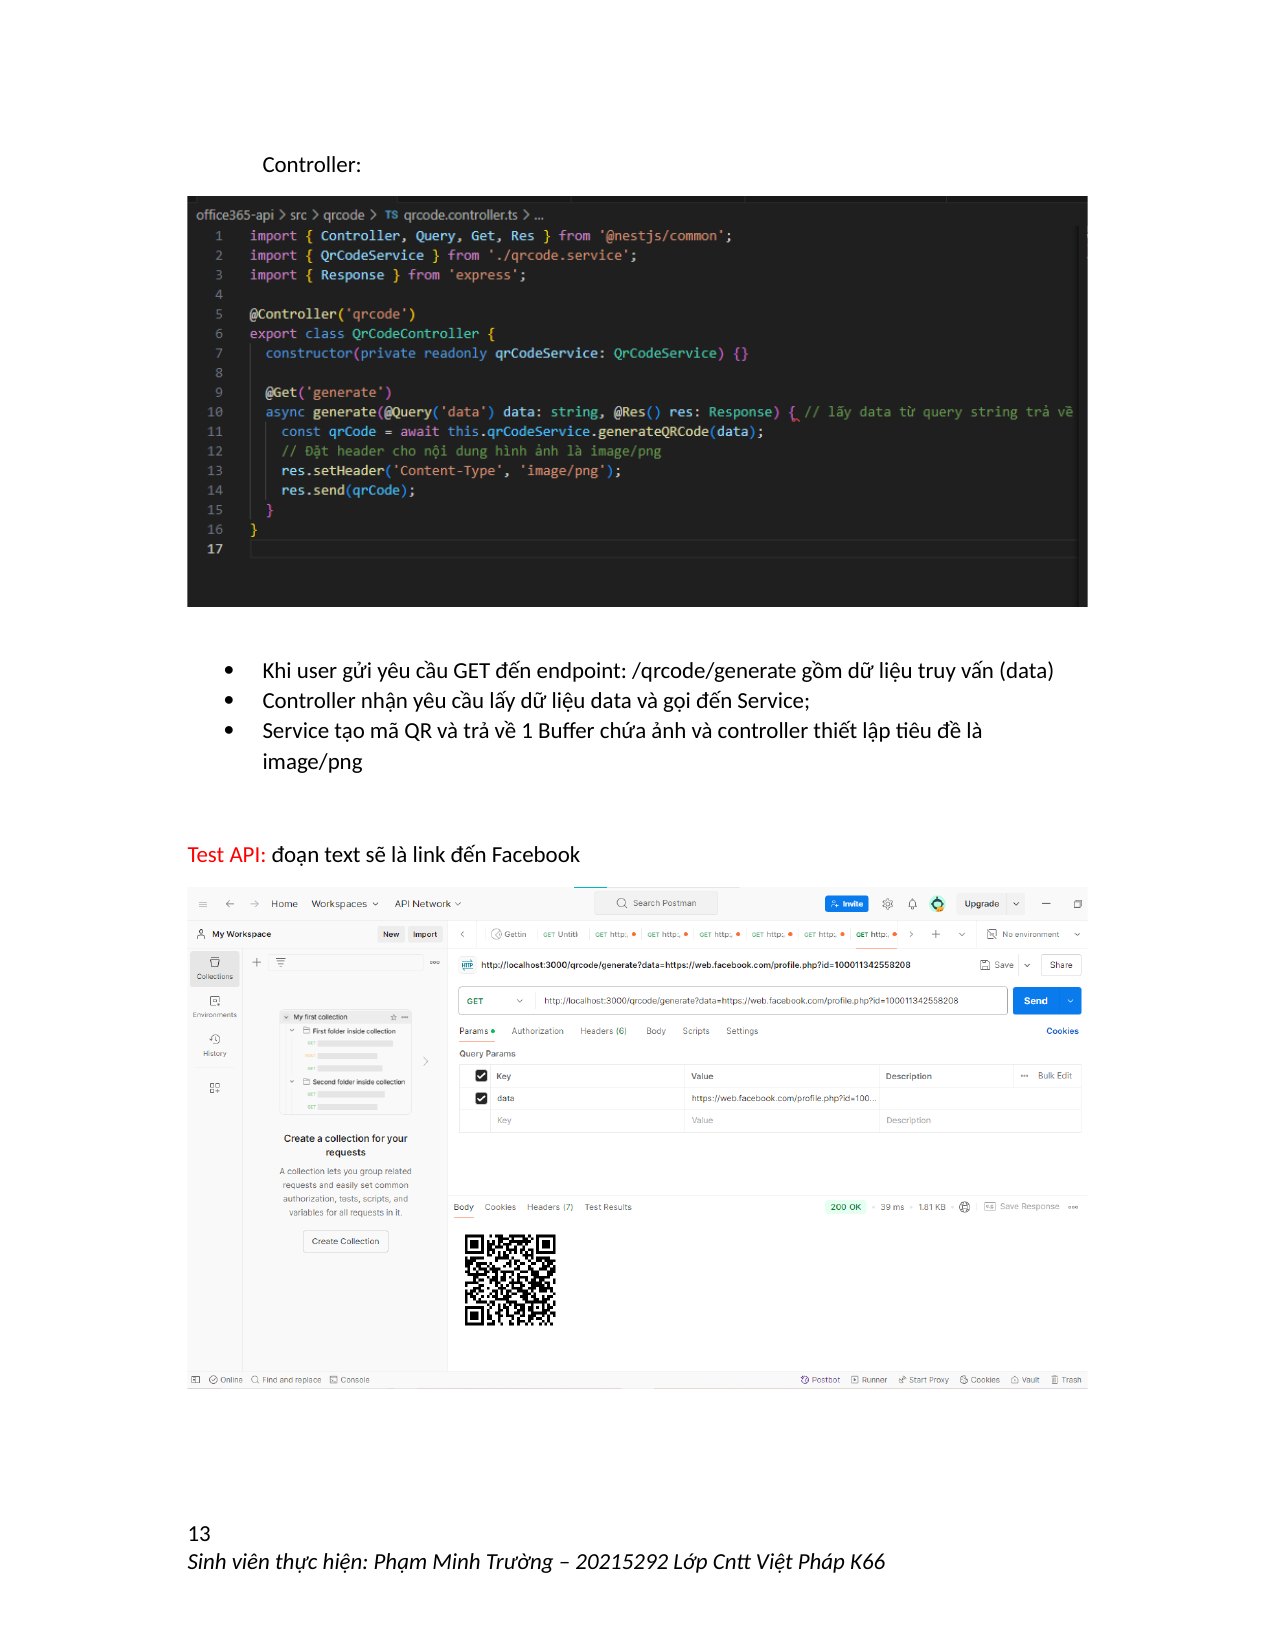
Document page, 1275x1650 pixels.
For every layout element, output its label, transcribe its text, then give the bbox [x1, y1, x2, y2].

list Controller nhận yêu cầu lấy dữ liệu data và gọi đến Service; [225, 686, 1088, 714]
picture [187, 196, 1088, 607]
list Service tạo mã QR và trả về 1 Buffer chứa ảnh và controller thiết lập tiêu đề là image/png [225, 717, 1088, 775]
picture [187, 887, 1088, 1389]
text Test API: đoạn text sẽ là link đến Facebook [187, 841, 1088, 868]
list Controller: [262, 150, 1088, 178]
list Khi user gửi yêu cầu GET đến endpoint: /qrcode/generate gồm dữ liệu truy vấn (data) [225, 656, 1088, 684]
